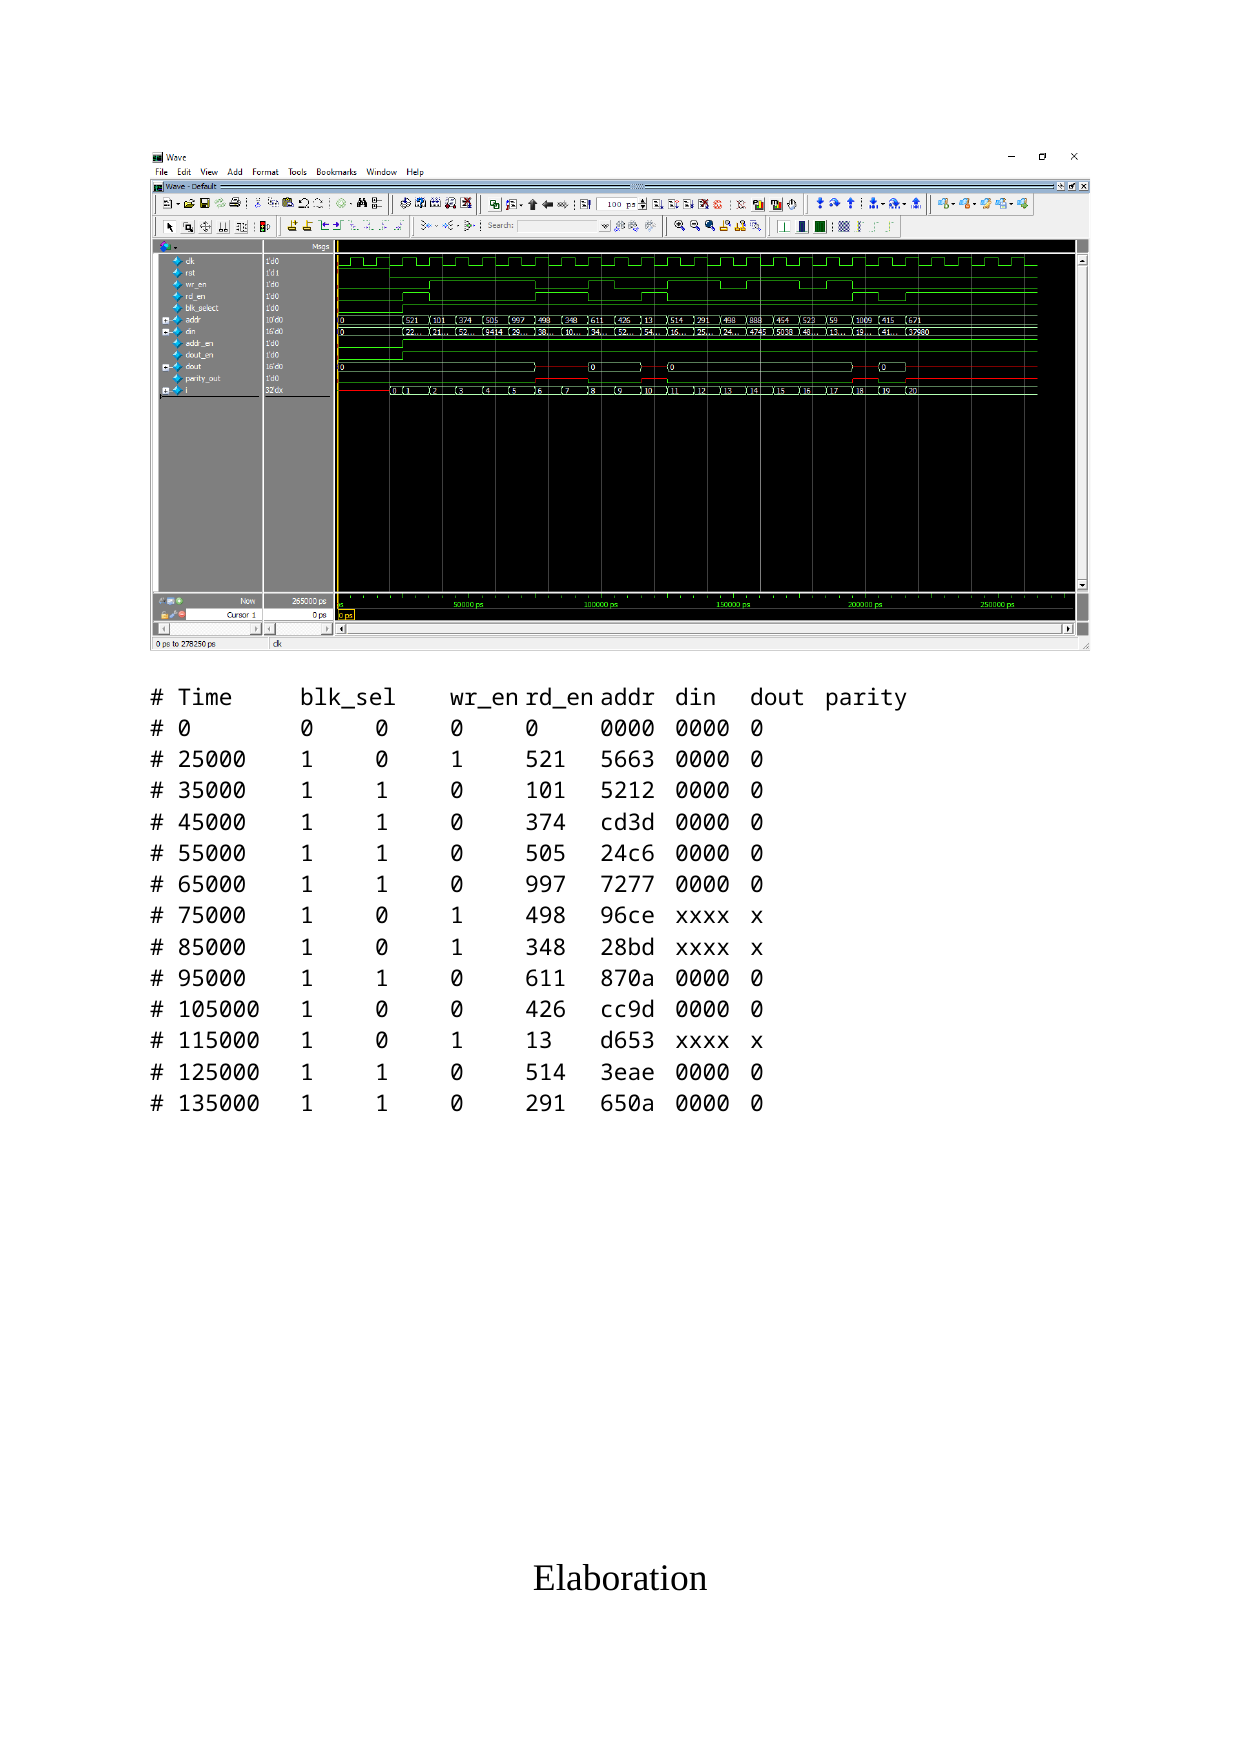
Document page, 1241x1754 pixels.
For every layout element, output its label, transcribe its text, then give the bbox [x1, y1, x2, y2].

text # Time blk_sel wr_en rd_en addr din dout parity [150, 681, 1090, 712]
text # 45000 1 1 0 374 cd3d 0000 0 [150, 806, 1090, 837]
text # 25000 1 0 1 521 5663 0000 0 [150, 743, 1090, 774]
text Elaboration [150, 1556, 1090, 1599]
text # 35000 1 1 0 101 5212 0000 0 [150, 774, 1090, 806]
text # 65000 1 1 0 997 7277 0000 0 [150, 868, 1090, 899]
text # 55000 1 1 0 505 24c6 0000 0 [150, 837, 1090, 868]
text # 0 0 0 0 0 0000 0000 0 [150, 712, 1090, 743]
text # 75000 1 0 1 498 96ce xxxx x [150, 899, 1090, 931]
text # 105000 1 0 0 426 cc9d 0000 0 [150, 993, 1090, 1024]
picture [150, 150, 1091, 651]
text # 85000 1 0 1 348 28bd xxxx x [150, 931, 1090, 962]
text # 125000 1 1 0 514 3eae 0000 0 [150, 1056, 1090, 1087]
text # 135000 1 1 0 291 650a 0000 0 [150, 1087, 1090, 1118]
text # 115000 1 0 1 13 d653 xxxx x [150, 1024, 1090, 1056]
text # 95000 1 1 0 611 870a 0000 0 [150, 962, 1090, 993]
